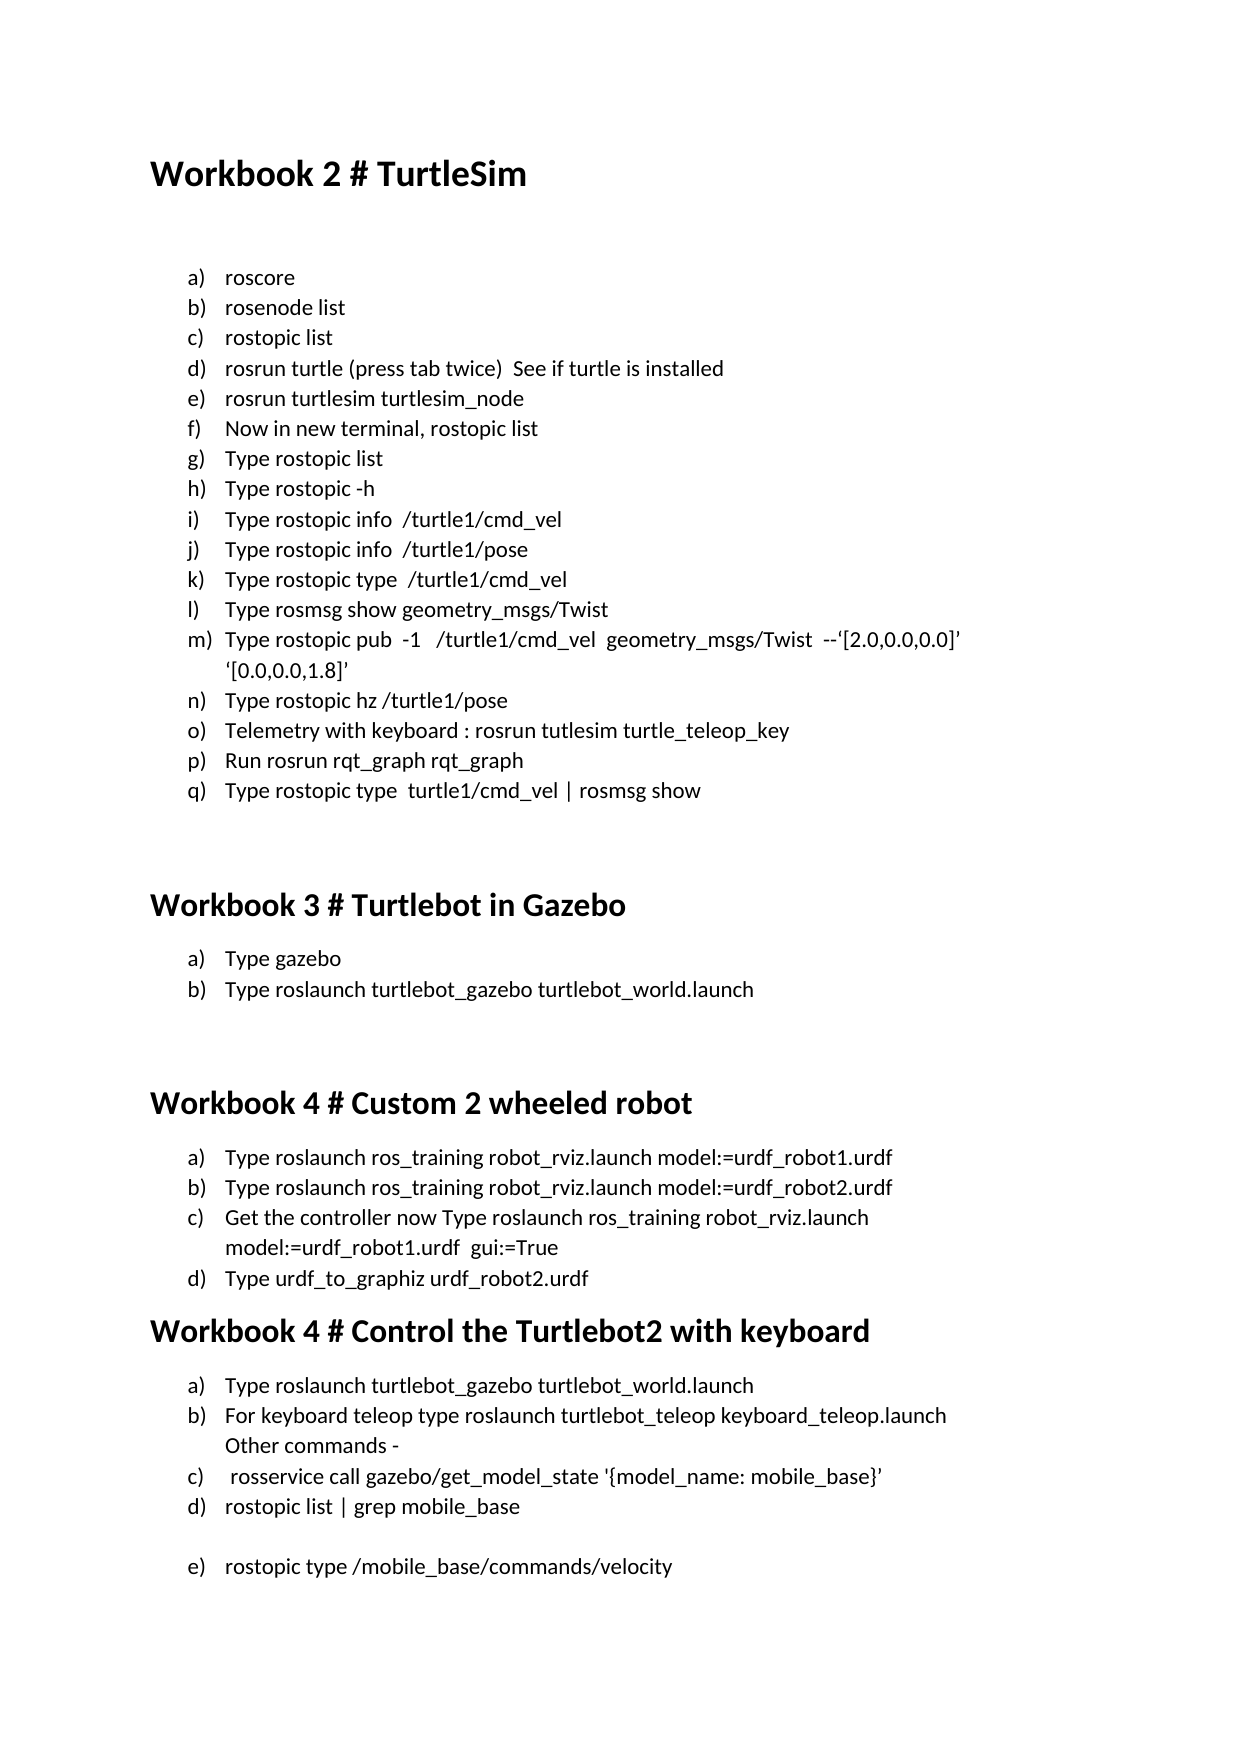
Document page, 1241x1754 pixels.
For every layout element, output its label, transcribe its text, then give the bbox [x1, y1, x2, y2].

list rosrun turtle (press tab twice) See if turtle is installed [187, 354, 1090, 382]
list For keyboard teleop type roslaunch turtlebot_teleop keyboard_teleop.launch [187, 1401, 1090, 1429]
list Type gazebo [187, 944, 1090, 972]
list Type rostopic info /turtle1/pose [187, 535, 1090, 563]
list rosservice call gazebo/get_model_state '{model_name: mobile_base}’ [187, 1462, 1090, 1490]
list Type roslaunch ros_training robot_rviz.launch model:=urdf_robot1.urdf [187, 1143, 1090, 1171]
list Type rostopic hz /turtle1/pose [187, 686, 1090, 714]
list Type rostopic info /turtle1/cmd_vel [187, 505, 1090, 533]
list Type roslaunch turtlebot_gazebo turtlebot_world.launch [187, 975, 1090, 1003]
list Type rostopic type turtle1/cmd_vel | rosmsg show [187, 777, 1090, 804]
list Run rosrun rqt_graph rqt_graph [187, 746, 1090, 774]
list rostopic list | grep mobile_base [187, 1492, 1090, 1520]
list roscore [187, 263, 1090, 291]
list Get the controller now Type roslaunch ros_training robot_rviz.launch model:=urdf_robot1.urdf gui:=True [187, 1203, 1090, 1261]
list Type rostopic pub -1 /turtle1/cmd_vel geometry_msgs/Twist --‘[2.0,0.0,0.0]’ ‘[0.0,0.0,1.8]’ [187, 626, 1090, 684]
text Workbook 3 # Turtlebot in Gazebo [150, 884, 1090, 924]
list Type rostopic -h [187, 474, 1090, 502]
list Type roslaunch ros_training robot_rviz.launch model:=urdf_robot2.urdf [187, 1173, 1090, 1201]
list Type rostopic list [187, 444, 1090, 472]
text Workbook 2 # TurtleSim [150, 150, 1090, 196]
list Other commands - [225, 1432, 1090, 1459]
text Workbook 4 # Control the Turtlebot2 with keyboard [150, 1311, 1090, 1351]
list rostopic type /mobile_base/commands/velocity [187, 1552, 1090, 1580]
list Type rosmsg show geometry_msgs/Twist [187, 595, 1090, 623]
list Type urdf_to_graphiz urdf_robot2.urdf [187, 1264, 1090, 1292]
list rosrun turtlesim turtlesim_node [187, 384, 1090, 412]
list Now in new terminal, rostopic list [187, 414, 1090, 442]
list Type rostopic type /turtle1/cmd_vel [187, 565, 1090, 593]
list Telemetry with keyboard : rosrun tutlesim turtle_teleop_key [187, 716, 1090, 744]
list rosenode list [187, 293, 1090, 321]
list Type roslaunch turtlebot_gazebo turtlebot_world.launch [187, 1371, 1090, 1399]
text Workbook 4 # Custom 2 wheeled robot [150, 1082, 1090, 1123]
list rostopic list [187, 323, 1090, 351]
